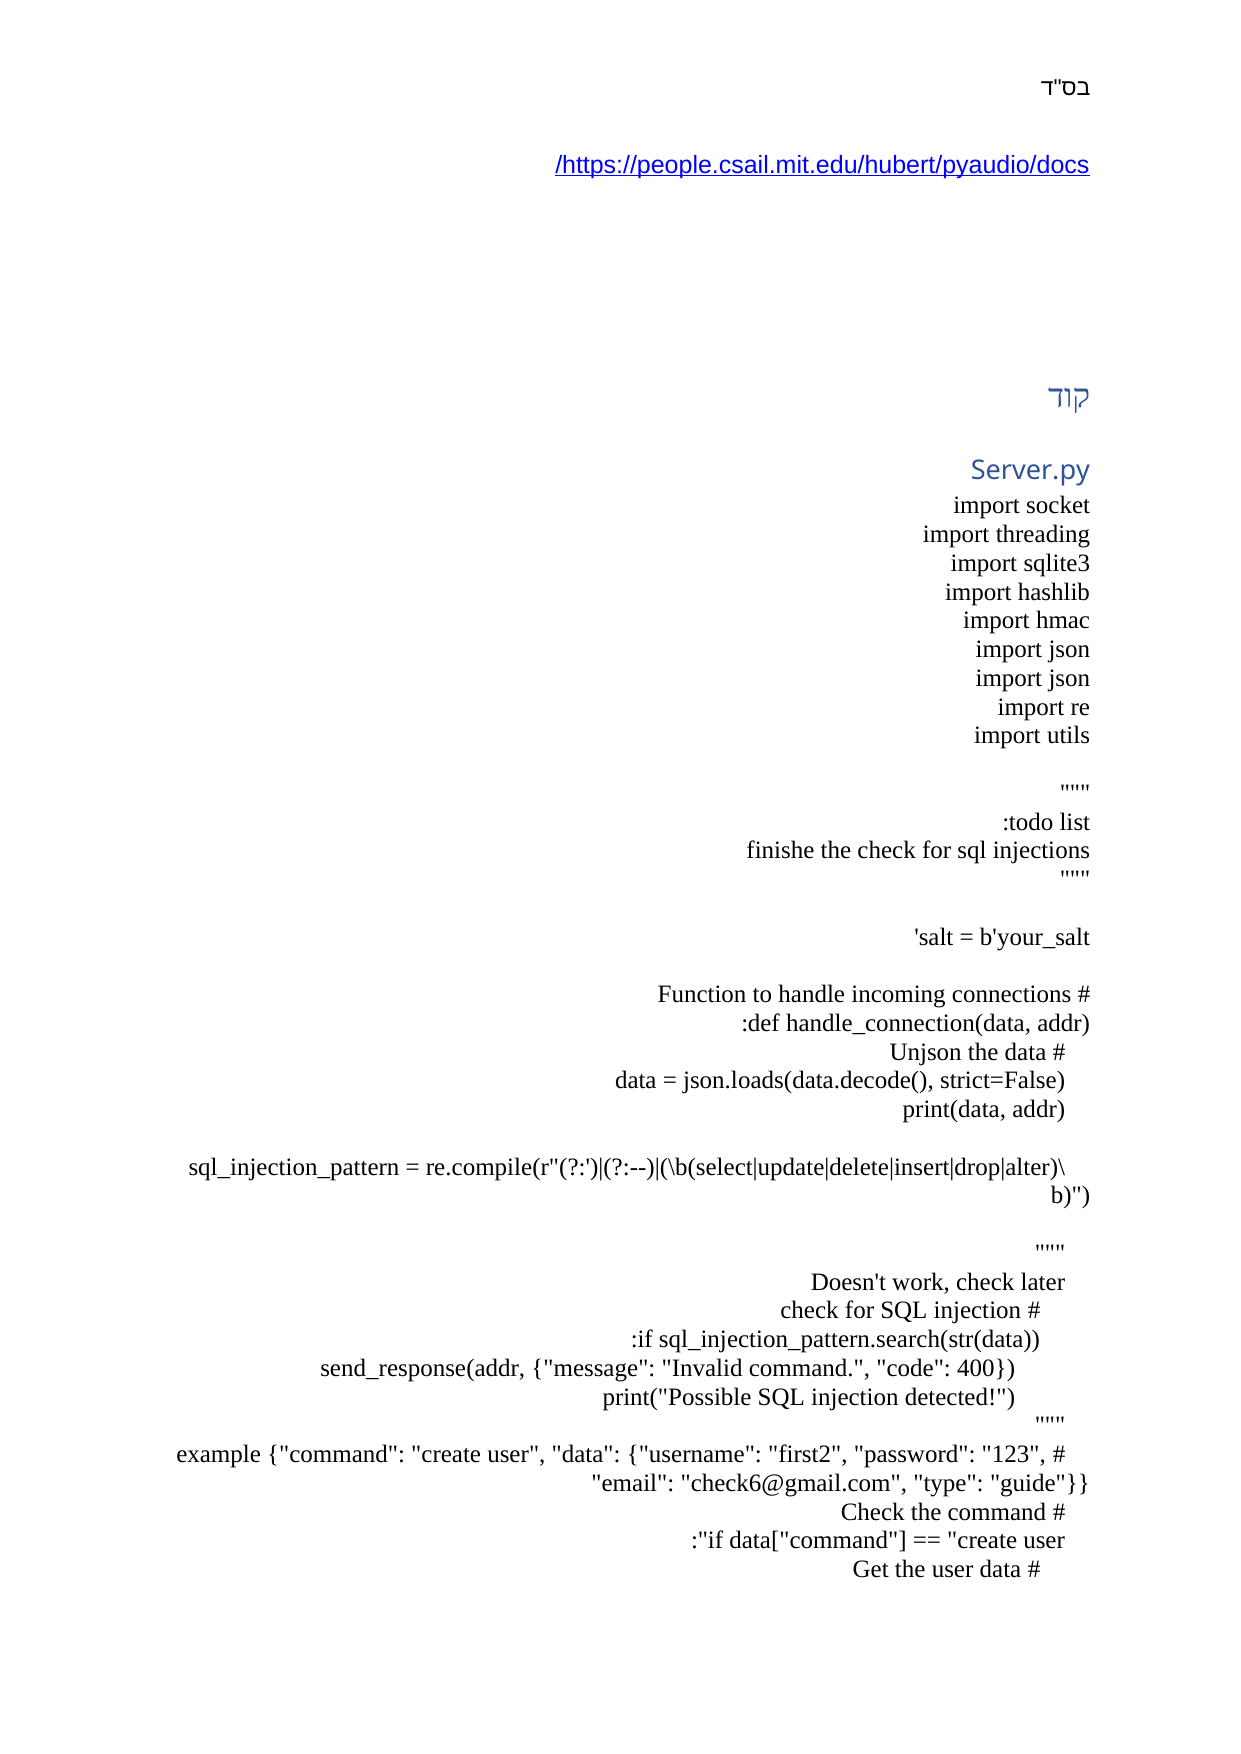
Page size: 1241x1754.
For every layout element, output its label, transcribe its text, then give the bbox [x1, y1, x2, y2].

text # Check the command [150, 1497, 1090, 1525]
text import re [150, 692, 1090, 720]
text print("Possible SQL injection detected!") [150, 1382, 1090, 1410]
text Doesn't work, check later [150, 1267, 1090, 1295]
subtitle קוד [150, 376, 1090, 414]
text # example {"command": "create user", "data": {"username": "first2", "password": "123", "email": "check6@gmail.com", "type": "guide"}} [150, 1439, 1090, 1497]
text # check for SQL injection [150, 1295, 1090, 1324]
text import threading [150, 519, 1090, 548]
text import json [150, 634, 1090, 663]
text todo list: [150, 807, 1090, 835]
text if sql_injection_pattern.search(str(data)): [150, 1324, 1090, 1353]
text import utils [150, 720, 1090, 749]
text import sqlite3 [150, 548, 1090, 577]
text https://people.csail.mit.edu/hubert/pyaudio/docs/ [150, 150, 1090, 179]
text sql_injection_pattern = re.compile(r"(?:')|(?:--)|(\b(select|update|delete|insert|drop|alter)\b)") [150, 1152, 1090, 1209]
text """ [150, 864, 1090, 893]
text # Function to handle incoming connections [150, 979, 1090, 1008]
text def handle_connection(data, addr): [150, 1008, 1090, 1037]
text import hmac [150, 605, 1090, 634]
text """ [150, 1238, 1090, 1267]
text data = json.loads(data.decode(), strict=False) [150, 1065, 1090, 1094]
text print(data, addr) [150, 1094, 1090, 1123]
text # Get the user data [150, 1554, 1090, 1583]
text salt = b'your_salt' [150, 922, 1090, 950]
text # Unjson the data [150, 1037, 1090, 1065]
text """ [150, 1410, 1090, 1439]
text if data["command"] == "create user": [150, 1525, 1090, 1554]
text finishe the check for sql injections [150, 835, 1090, 864]
text send_response(addr, {"message": "Invalid command.", "code": 400}) [150, 1353, 1090, 1382]
text """ [150, 778, 1090, 807]
text import hashlib [150, 577, 1090, 605]
subtitle Server.py [150, 451, 1090, 487]
text import socket [150, 490, 1090, 519]
text import json [150, 663, 1090, 692]
